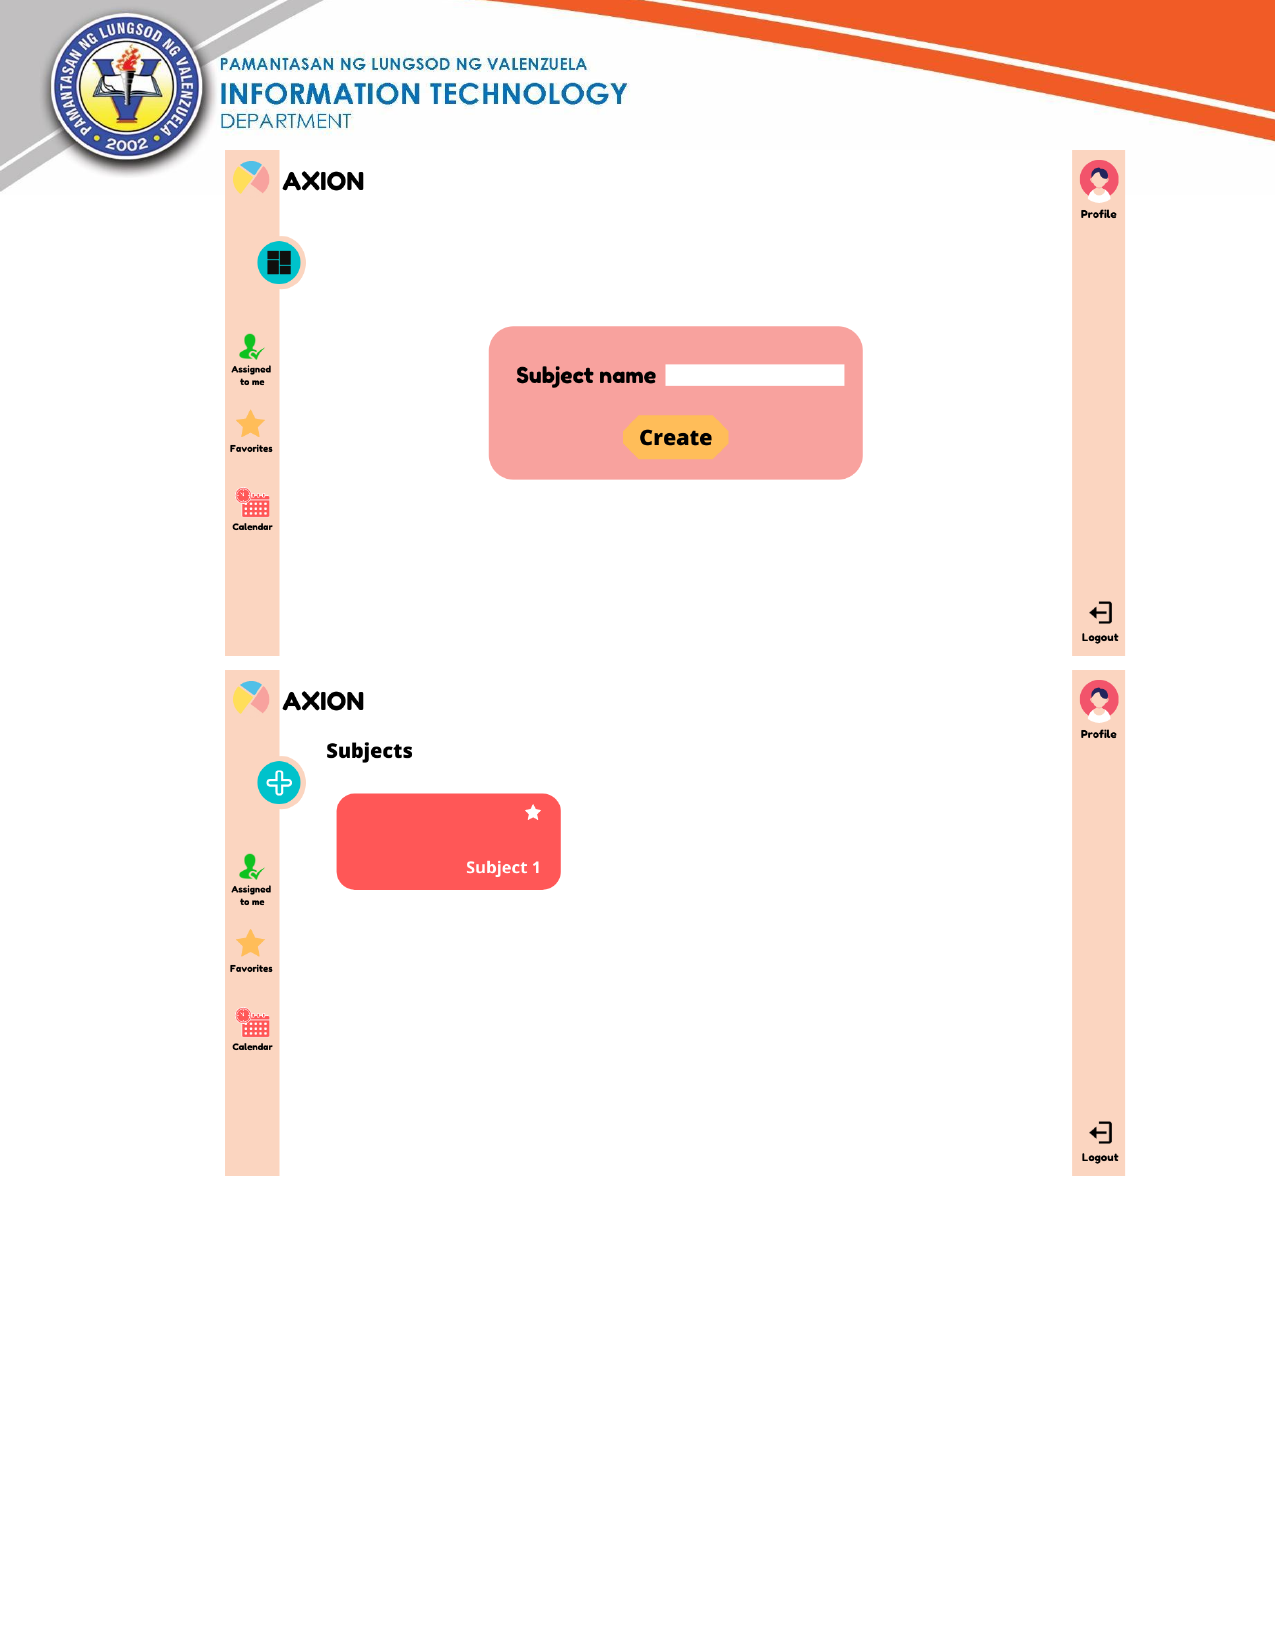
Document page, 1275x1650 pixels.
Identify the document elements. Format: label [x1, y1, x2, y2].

picture [225, 670, 1125, 1176]
picture [0, 0, 1275, 656]
